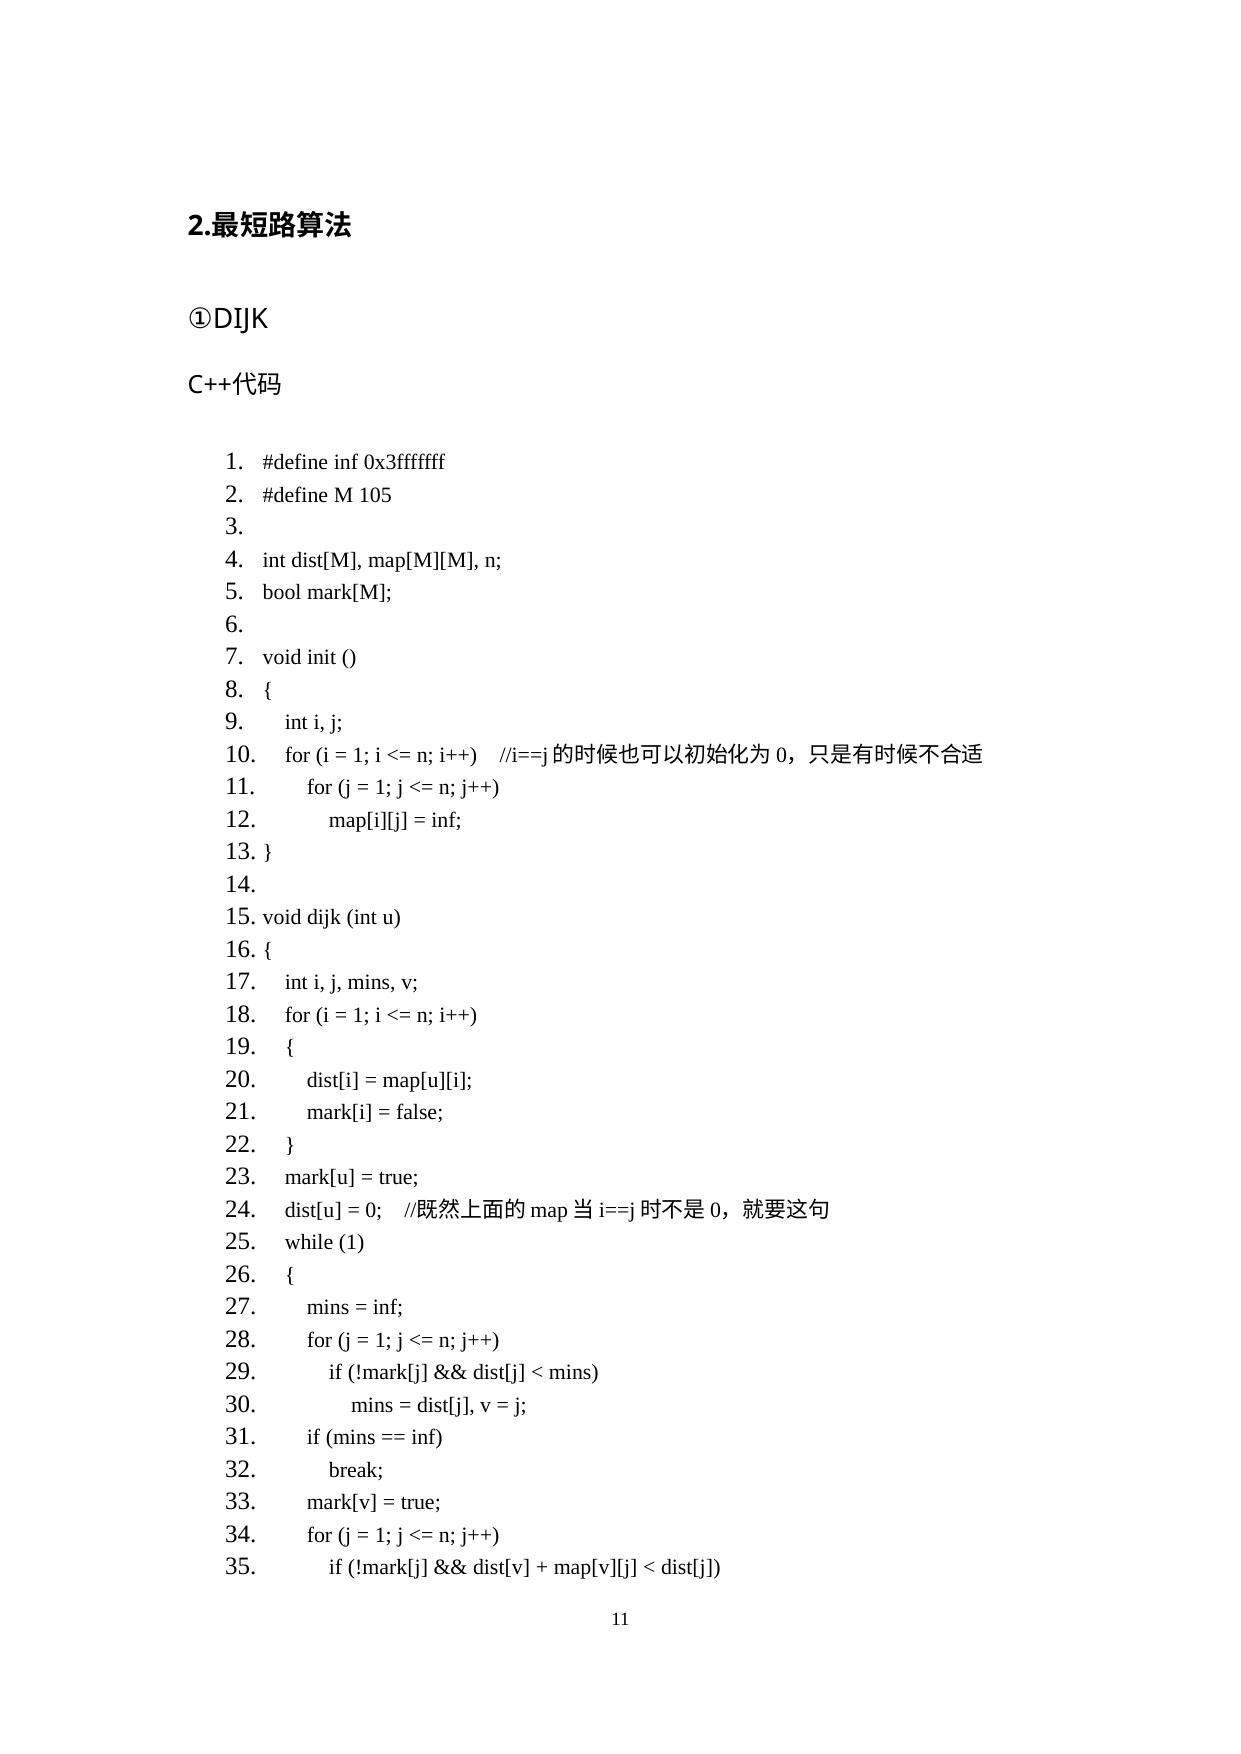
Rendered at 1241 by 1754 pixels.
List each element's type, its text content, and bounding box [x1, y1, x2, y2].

list mark[i] = false; [225, 1094, 1053, 1127]
list while (1) [225, 1224, 1053, 1257]
list mark[u] = true; [225, 1159, 1053, 1192]
list for (i = 1; i <= n; i++) [225, 997, 1053, 1029]
subtitle 2.最短路算法 [187, 191, 1053, 256]
list void init () [225, 639, 1053, 672]
list mins = dist[j], v = j; [225, 1387, 1053, 1419]
list { [225, 1029, 1053, 1062]
list void dijk (int u) [225, 899, 1053, 932]
list if (mins == inf) [225, 1419, 1053, 1452]
list int dist[M], map[M][M], n; [225, 542, 1053, 574]
list { [225, 1257, 1053, 1289]
list #define M 105 [225, 477, 1053, 509]
list break; [225, 1452, 1053, 1484]
list for (j = 1; j <= n; j++) [225, 1517, 1053, 1549]
list { [225, 932, 1053, 964]
list int i, j, mins, v; [225, 964, 1053, 997]
text ①DIJK [187, 285, 1053, 350]
text C++代码 [187, 350, 1053, 415]
list { [225, 672, 1053, 704]
list mins = inf; [225, 1289, 1053, 1322]
list for (j = 1; j <= n; j++) [225, 1322, 1053, 1354]
list if (!mark[j] && dist[j] < mins) [225, 1354, 1053, 1387]
list } [225, 834, 1053, 867]
list bool mark[M]; [225, 574, 1053, 607]
list for (i = 1; i <= n; i++) //i==j的时候也可以初始化为0，只是有时候不合适 [225, 737, 1053, 769]
list dist[i] = map[u][i]; [225, 1062, 1053, 1094]
list for (j = 1; j <= n; j++) [225, 769, 1053, 802]
list } [225, 1127, 1053, 1159]
list mark[v] = true; [225, 1484, 1053, 1517]
list dist[u] = 0; //既然上面的map当i==j时不是0，就要这句 [225, 1192, 1053, 1224]
list #define inf 0x3fffffff [225, 444, 1053, 477]
list int i, j; [225, 704, 1053, 737]
list if (!mark[j] && dist[v] + map[v][j] < dist[j]) [225, 1549, 1053, 1582]
list map[i][j] = inf; [225, 802, 1053, 834]
